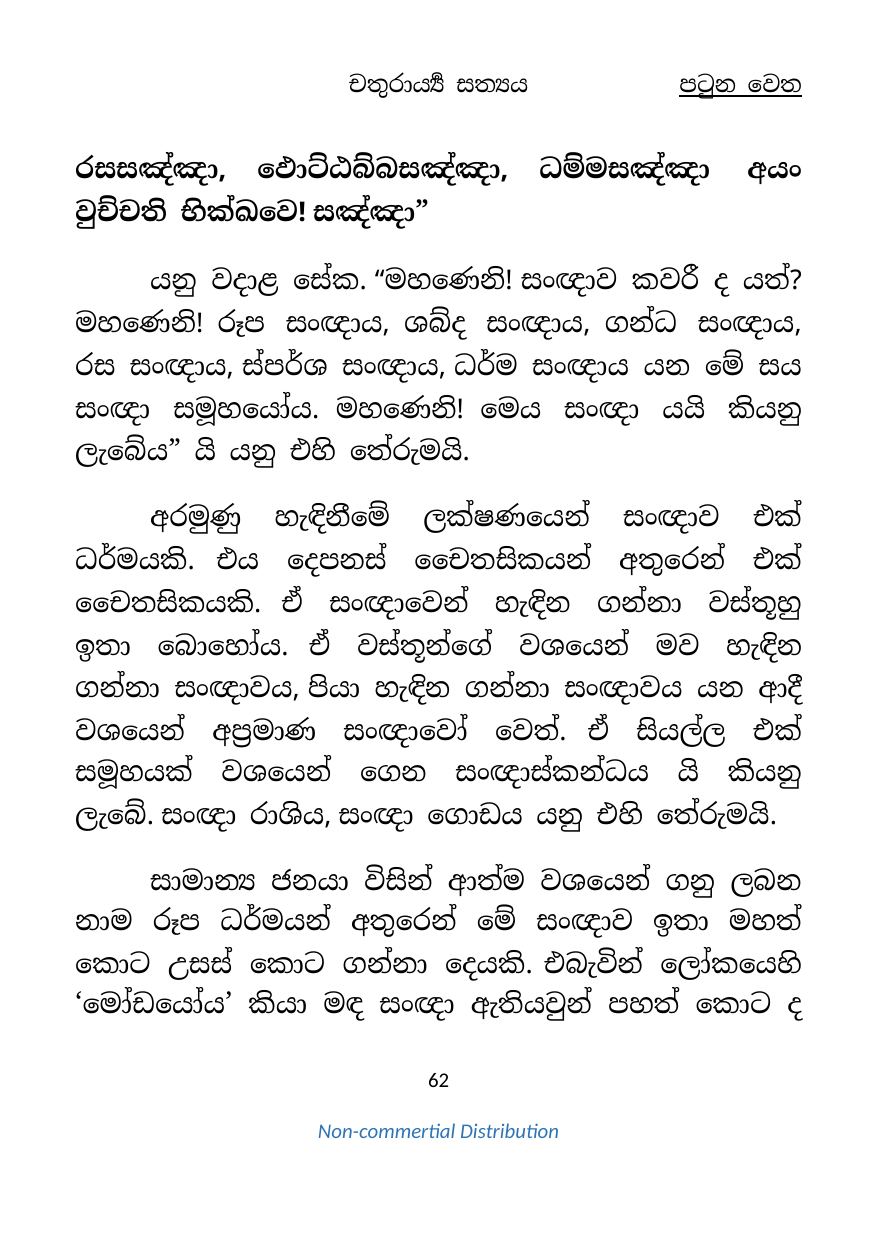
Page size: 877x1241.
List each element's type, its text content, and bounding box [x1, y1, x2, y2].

text අරමුණු හැඳිනීමේ ලක්ෂණයෙන් සංඥාව එක් ධර්මයකි. එය දෙපනස් චෛතසිකයන් අතුරෙන් එක් චෛතසිකයකි. ඒ සංඥාවෙන් හැඳින ගන්නා වස්තූහු ඉතා බොහෝය. ඒ වස්තූන්ගේ වශයෙන් මව හැඳින ගන්නා සංඥාවය, පියා හැඳින ගන්නා සංඥාවය යන ආදී වශයෙන් අප්‍ර‍මාණ සංඥාවෝ වෙත්. ඒ සියල්ල එක් සමූහයක් වශයෙන් ගෙන සංඥාස්කන්ධය යි කියනු ලැබේ. සංඥා රාශිය, සංඥා ගොඩය යනු එහි තේරුමයි. [75, 500, 802, 832]
text යනු වදාළ සේක. “මහණෙනි! සංඥාව කවරී ද යත්? මහණෙනි! රූප සංඥාය, ශබ්ද සංඥාය, ගන්ධ සංඥාය, රස සංඥාය, ස්පර්ශ සංඥාය, ධර්ම සංඥාය යන මේ සය සංඥා සමූහයෝය. මහණෙනි! මෙය සංඥා යයි කියනු ලැබේය” යි යනු එහි තේරුමයි. [75, 261, 802, 469]
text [75, 150, 802, 230]
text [75, 863, 802, 1022]
